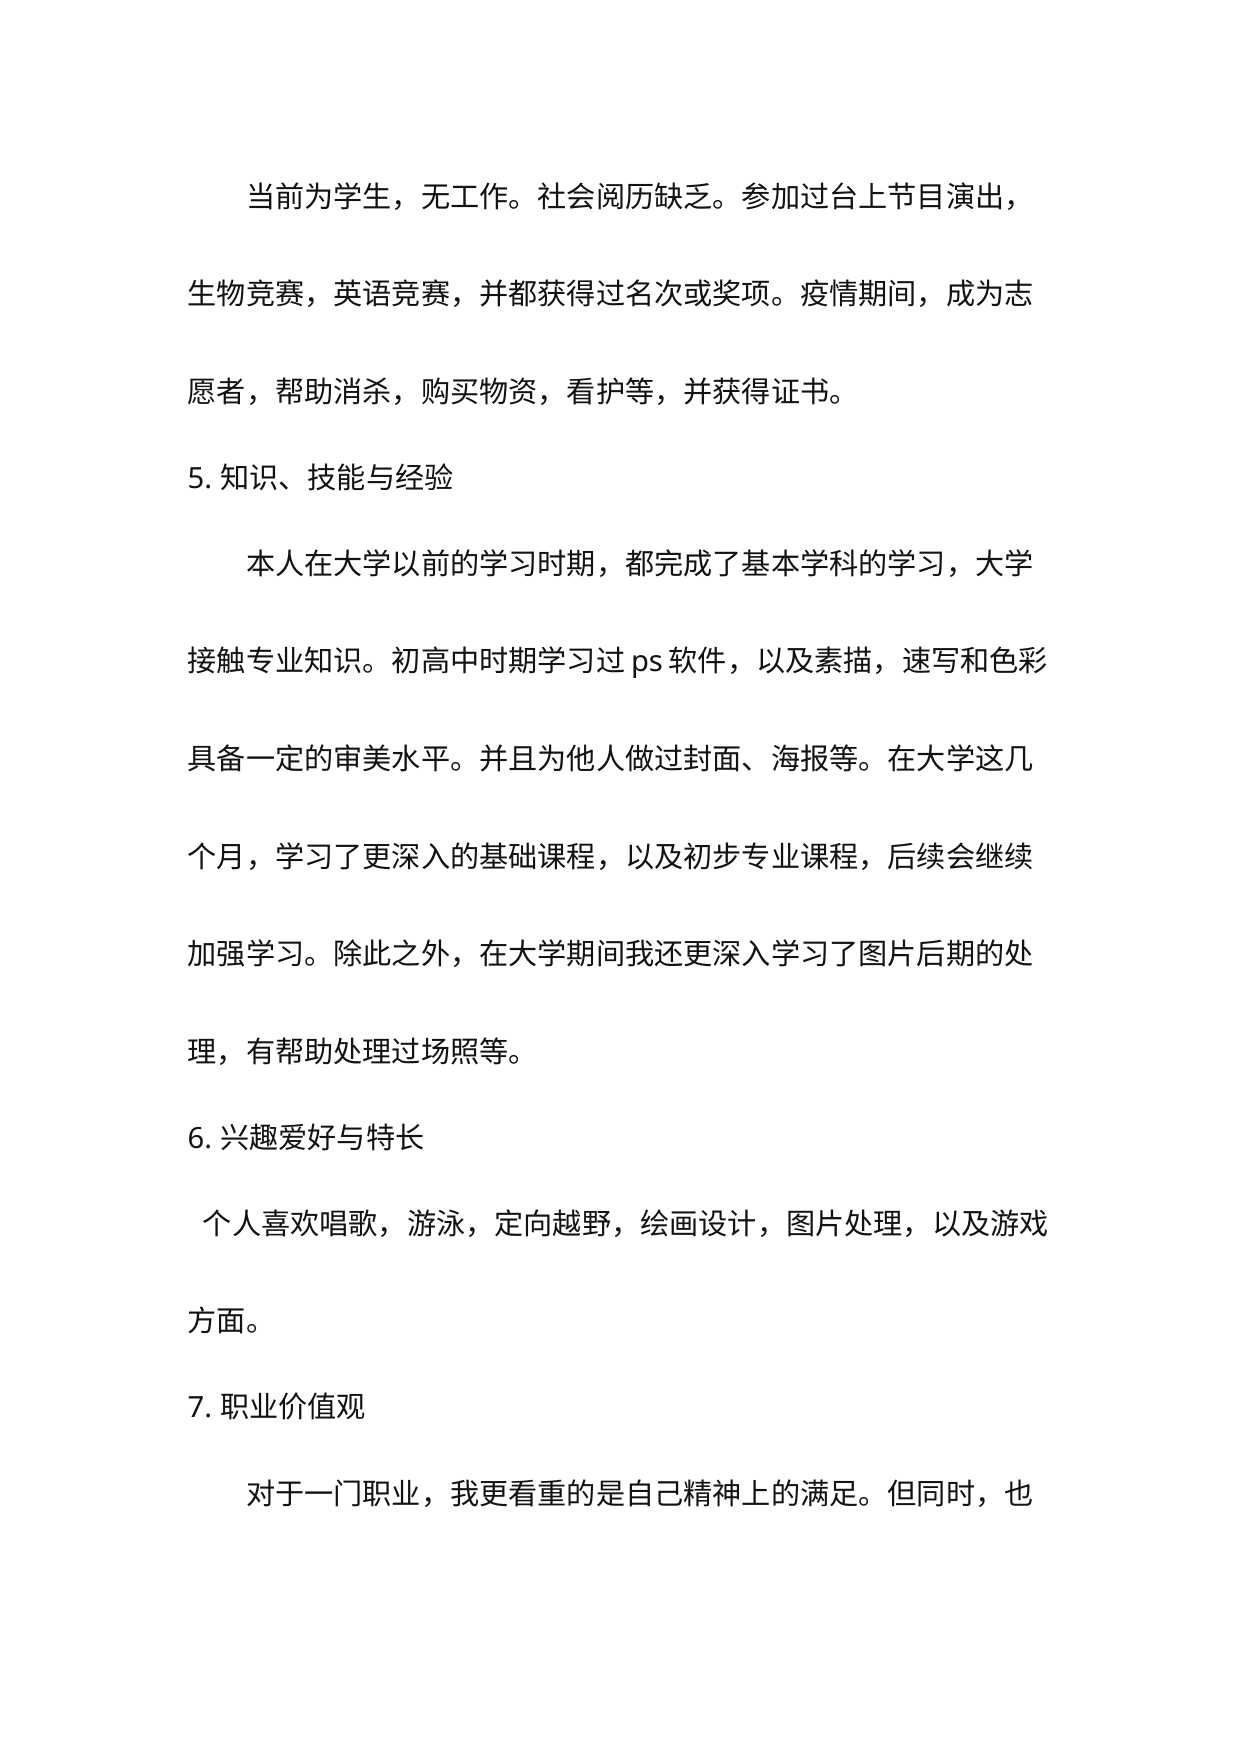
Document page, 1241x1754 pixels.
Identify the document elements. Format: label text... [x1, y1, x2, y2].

list 知识、技能与经验 [187, 443, 1053, 508]
list 兴趣爱好与特长 [187, 1103, 1053, 1168]
list 当前为学生，无工作。社会阅历缺乏。参加过台上节目演出，生物竞赛，英语竞赛，并都获得过名次或奖项。疫情期间，成为志愿者，帮助消杀，购买物资，看护等，并获得证书。 [187, 162, 1053, 422]
list 职业价值观 [187, 1373, 1053, 1438]
list 个人喜欢唱歌，游泳，定向越野，绘画设计，图片处理，以及游戏方面。 [187, 1189, 1053, 1352]
list 本人在大学以前的学习时期，都完成了基本学科的学习，大学接触专业知识。初高中时期学习过ps软件，以及素描，速写和色彩具备一定的审美水平。并且为他人做过封面、海报等。在大学这几个月，学习了更深入的基础课程，以及初步专业课程，后续会继续加强学习。除此之外，在大学期间我还更深入学习了图片后期的处理，有帮助处理过场照等。 [187, 529, 1053, 1082]
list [187, 1459, 1053, 1524]
